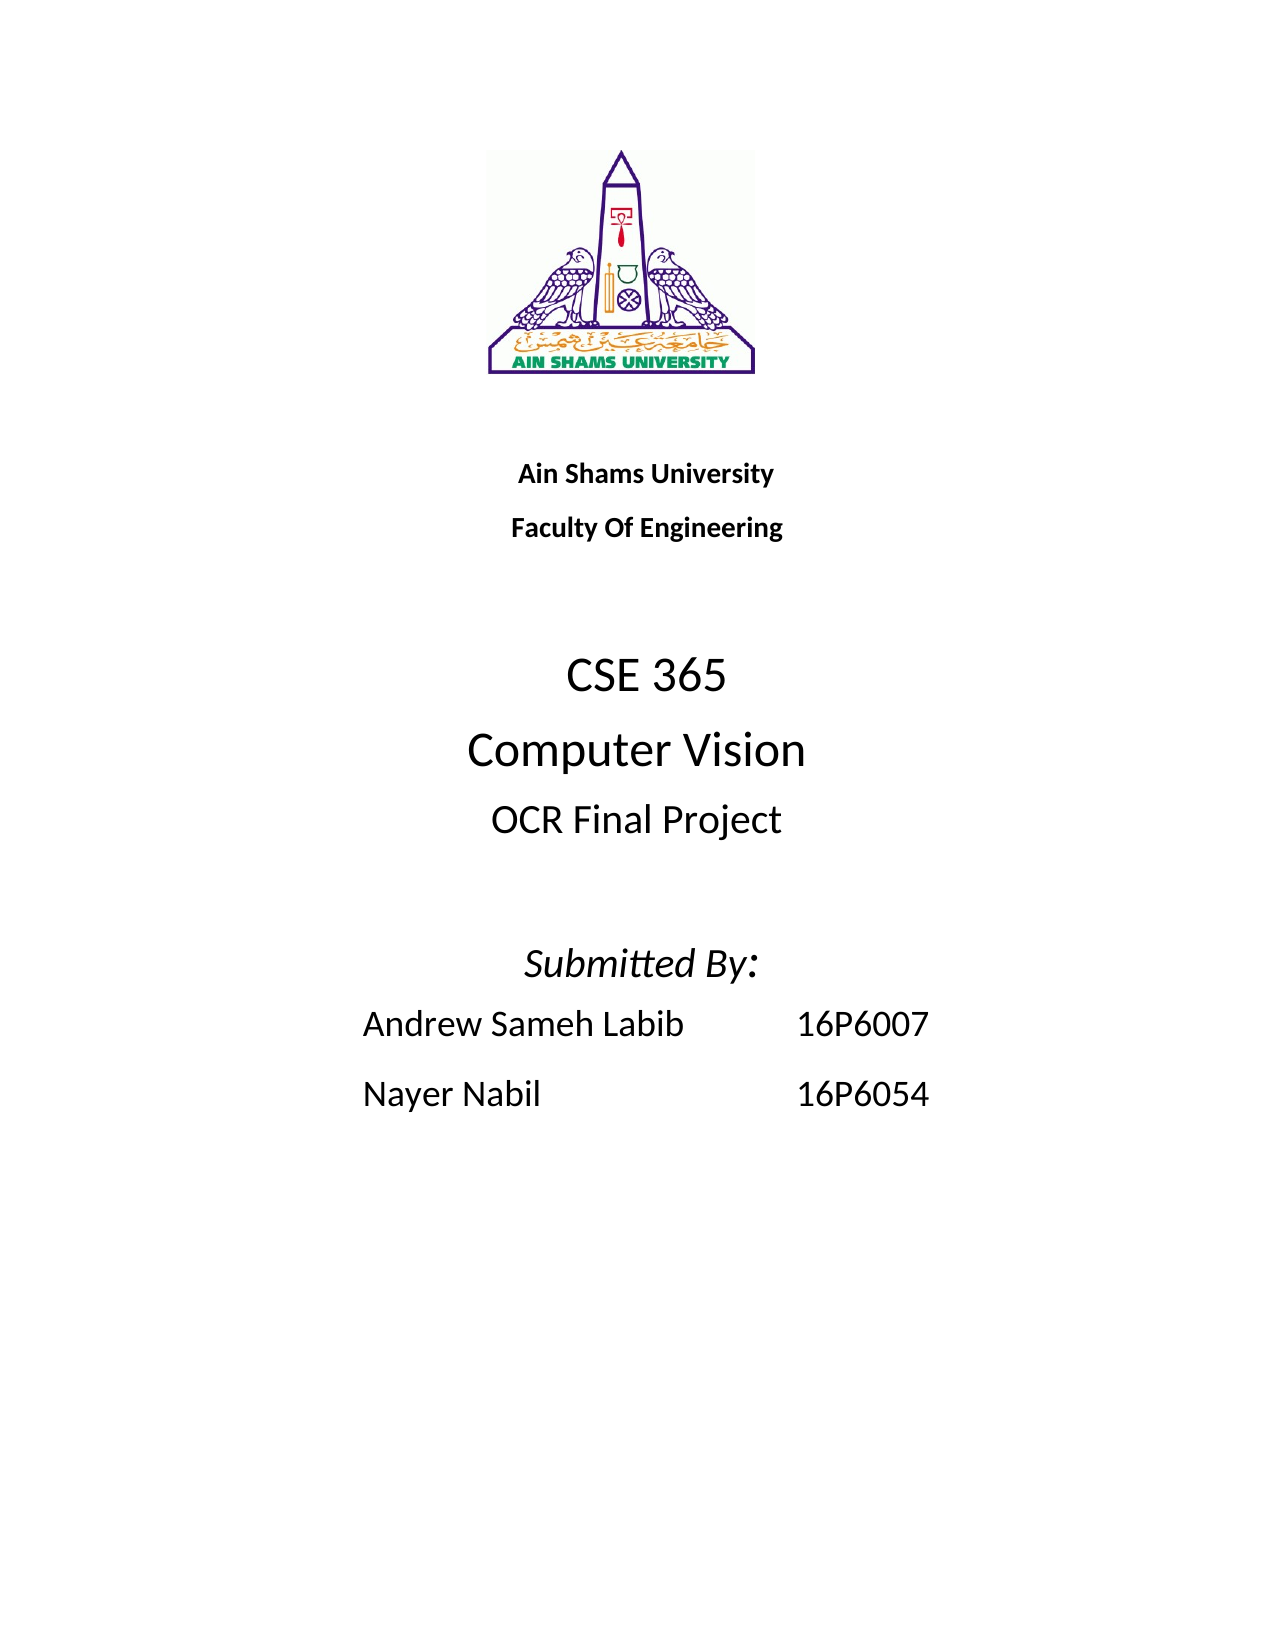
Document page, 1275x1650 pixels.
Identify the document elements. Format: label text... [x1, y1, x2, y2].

text CSE 365 [148, 643, 1125, 704]
text Faculty Of Engineering [150, 509, 1105, 544]
text Submitted By: [159, 929, 1125, 990]
text Computer Vision [148, 718, 1125, 779]
text Ain Shams University [150, 455, 1096, 491]
text Andrew Sameh Labib 16P6007 [167, 1000, 1125, 1046]
picture [486, 150, 755, 375]
text Nayer Nabil 16P6054 [167, 1070, 1125, 1116]
text OCR Final Project [148, 793, 1125, 844]
